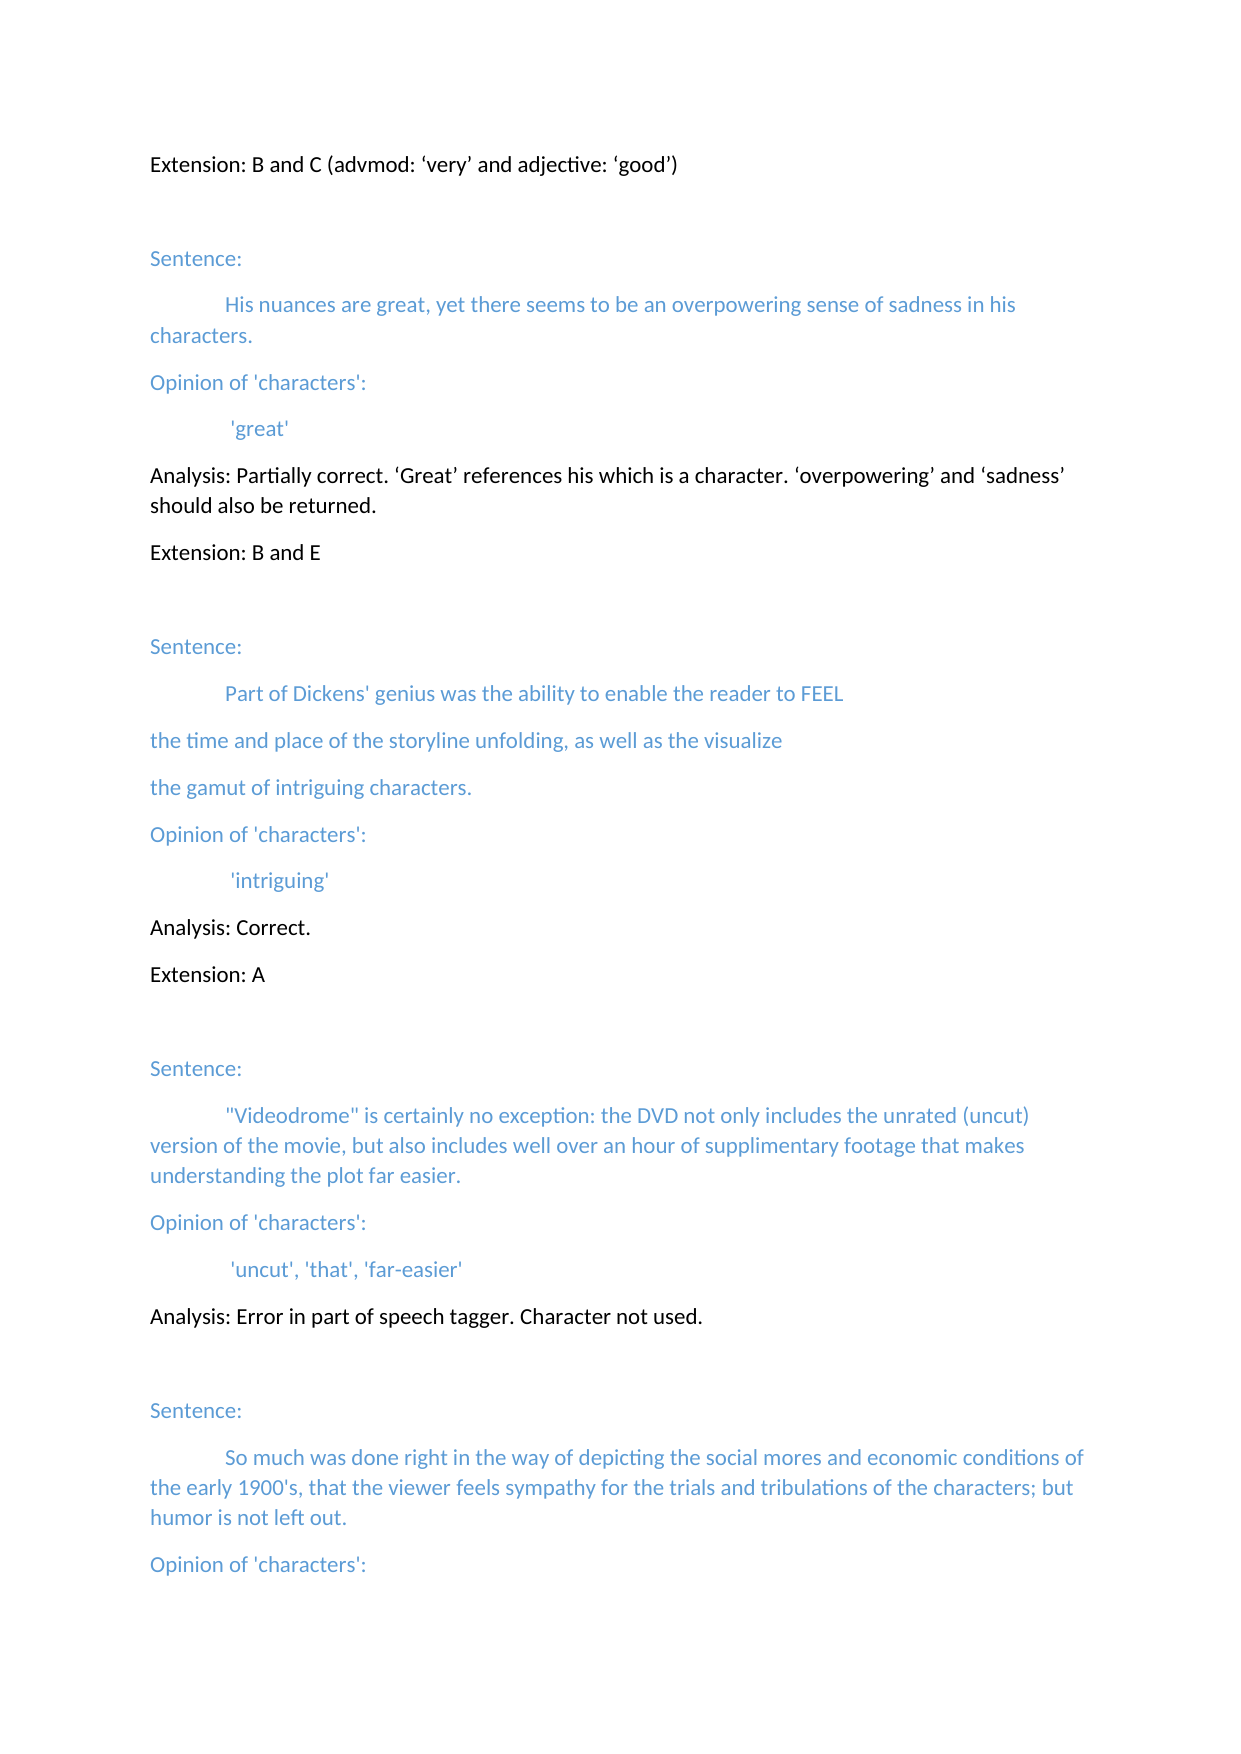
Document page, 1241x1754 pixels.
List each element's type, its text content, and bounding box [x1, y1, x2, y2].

text Analysis: Error in part of speech tagger. Character not used. [150, 1302, 1090, 1330]
text Sentence: [150, 1054, 1090, 1082]
text Sentence: [150, 244, 1090, 272]
text 'intriguing' [150, 867, 1090, 895]
text Opinion of 'characters': [150, 820, 1090, 848]
text Analysis: Correct. [150, 913, 1090, 942]
text Extension: B and C (advmod: ‘very’ and adjective: ‘good’) [150, 150, 1090, 178]
text 'great' [150, 414, 1090, 443]
text the gamut of intriguing characters. [150, 773, 1090, 801]
text Sentence: [150, 1396, 1090, 1424]
text Opinion of 'characters': [150, 1550, 1090, 1578]
text Part of Dickens' genius was the ability to enable the reader to FEEL [150, 679, 1090, 707]
text Extension: B and E [150, 538, 1090, 567]
text So much was done right in the way of depicting the social mores and economic conditions of the early 1900's, that the viewer feels sympathy for the trials and tribulations of the characters; but humor is not left out. [150, 1443, 1090, 1531]
text Sentence: [150, 632, 1090, 660]
text Opinion of 'characters': [150, 1208, 1090, 1236]
text Extension: A [150, 960, 1090, 988]
text the time and place of the storyline unfolding, as well as the visualize [150, 726, 1090, 754]
text Opinion of 'characters': [150, 368, 1090, 396]
text "Videodrome" is certainly no exception: the DVD not only includes the unrated (uncut) version of the movie, but also includes well over an hour of supplimentary footage that makes understanding the plot far easier. [150, 1101, 1090, 1189]
text Analysis: Partially correct. ‘Great’ references his which is a character. ‘overpowering’ and ‘sadness’ should also be returned. [150, 461, 1090, 520]
text 'uncut', 'that', 'far-easier' [150, 1255, 1090, 1283]
text His nuances are great, yet there seems to be an overpowering sense of sadness in his characters. [150, 291, 1090, 349]
